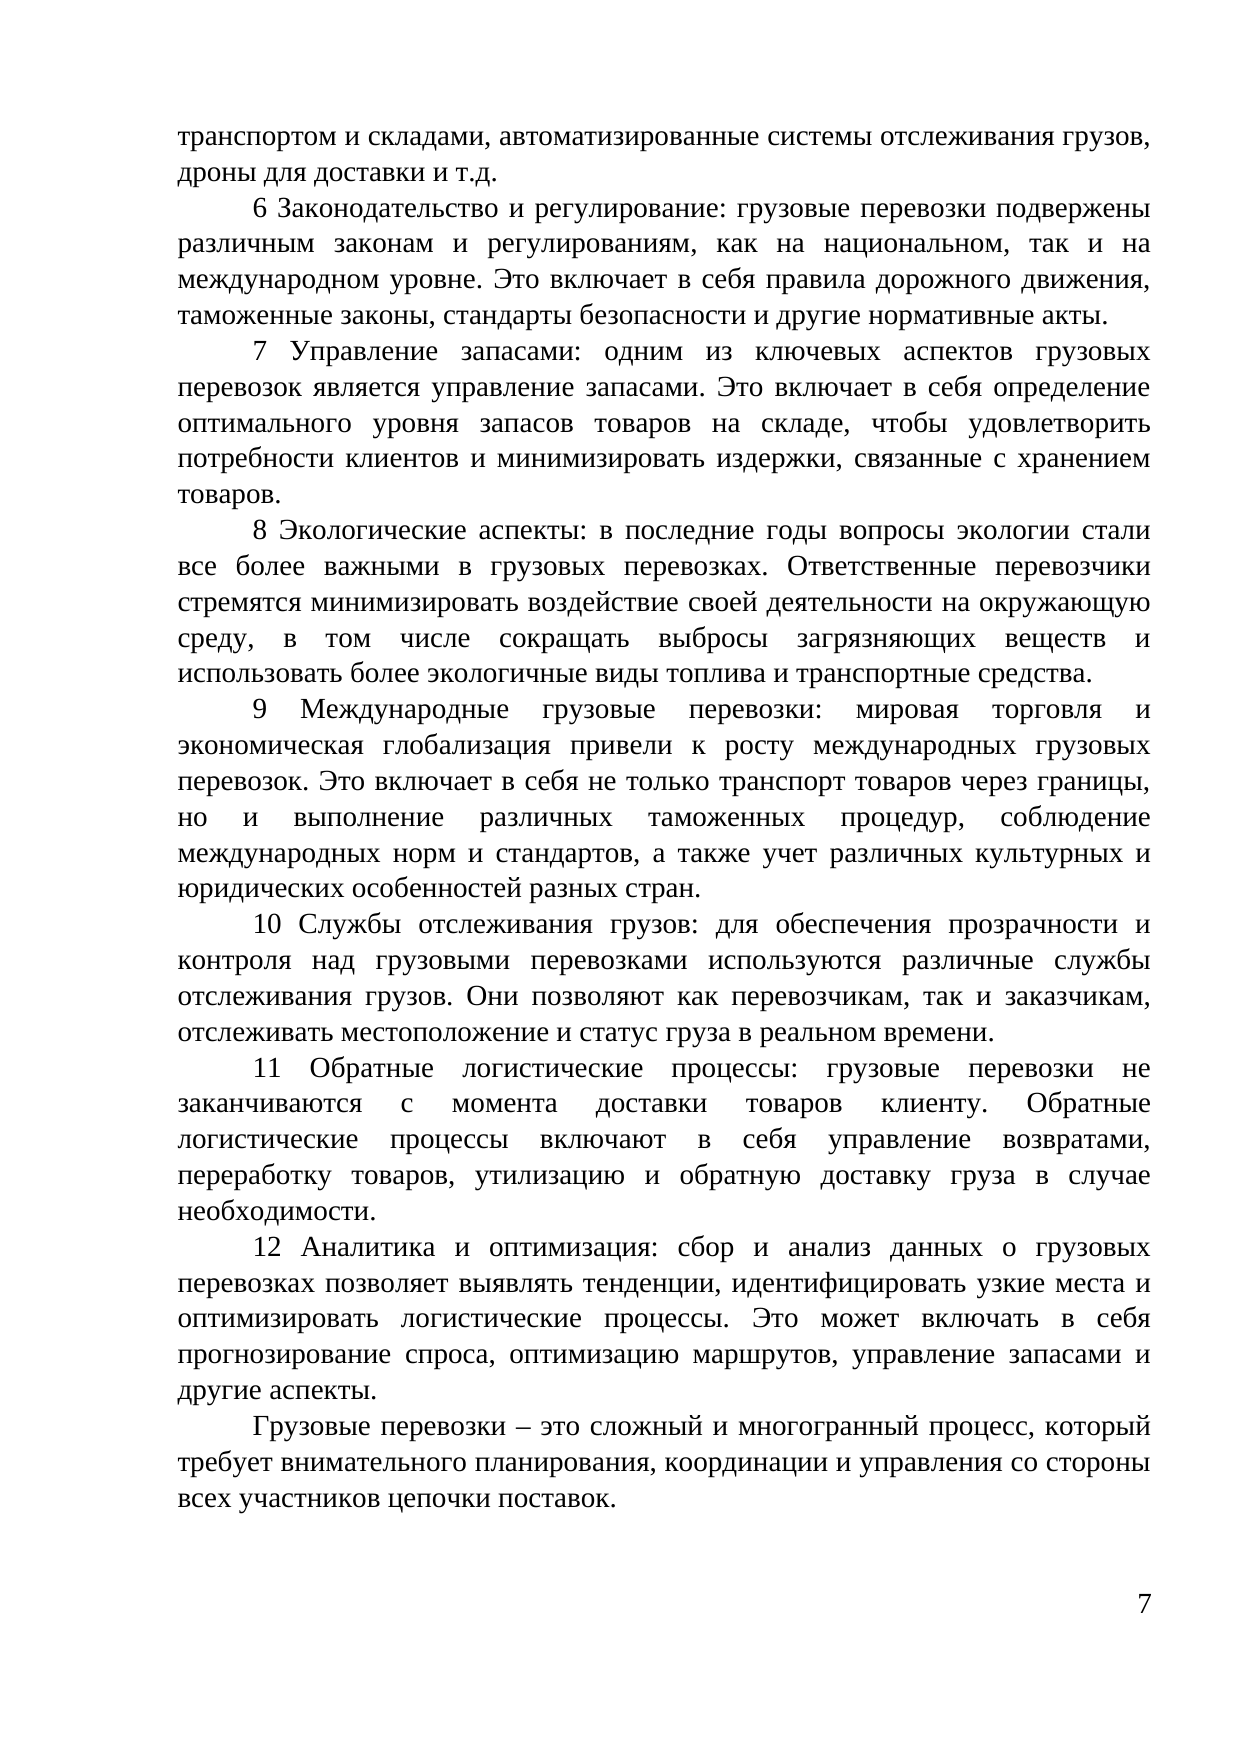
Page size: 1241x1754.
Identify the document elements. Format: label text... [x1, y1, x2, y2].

text 7 Управление запасами: одним из ключевых аспектов грузовых перевозок является управление запасами. Это включает в себя определение оптимального уровня запасов товаров на складе, чтобы удовлетворить потребности клиентов и минимизировать издержки, связанные с хранением товаров. [177, 333, 1152, 510]
text 12 Аналитика и оптимизация: сбор и анализ данных о грузовых перевозках позволяет выявлять тенденции, идентифицировать узкие места и оптимизировать логистические процессы. Это может включать в себя прогнозирование спроса, оптимизацию маршрутов, управление запасами и другие аспекты. [177, 1229, 1152, 1406]
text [177, 118, 1152, 187]
text 8 Экологические аспекты: в последние годы вопросы экологии стали все более важными в грузовых перевозках. Ответственные перевозчики стремятся минимизировать воздействие своей деятельности на окружающую среду, в том числе сокращать выбросы загрязняющих веществ и использовать более экологичные виды топлива и транспортные средства. [177, 512, 1152, 689]
text 10 Службы отслеживания грузов: для обеспечения прозрачности и контроля над грузовыми перевозками используются различные службы отслеживания грузов. Они позволяют как перевозчикам, так и заказчикам, отслеживать местоположение и статус груза в реальном времени. [177, 906, 1152, 1047]
text 9 Международные грузовые перевозки: мировая торговля и экономическая глобализация привели к росту международных грузовых перевозок. Это включает в себя не только транспорт товаров через границы, но и выполнение различных таможенных процедур, соблюдение международных норм и стандартов, а также учет различных культурных и юридических особенностей разных стран. [177, 691, 1152, 904]
text 6 Законодательство и регулирование: грузовые перевозки подвержены различным законам и регулированиям, как на национальном, так и на международном уровне. Это включает в себя правила дорожного движения, таможенные законы, стандарты безопасности и другие нормативные акты. [177, 190, 1152, 331]
text 11 Обратные логистические процессы: грузовые перевозки не заканчиваются с момента доставки товаров клиенту. Обратные логистические процессы включают в себя управление возвратами, переработку товаров, утилизацию и обратную доставку груза в случае необходимости. [177, 1050, 1152, 1227]
text Грузовые перевозки – это сложный и многогранный процесс, который требует внимательного планирования, координации и управления со стороны всех участников цепочки поставок. [177, 1408, 1152, 1513]
